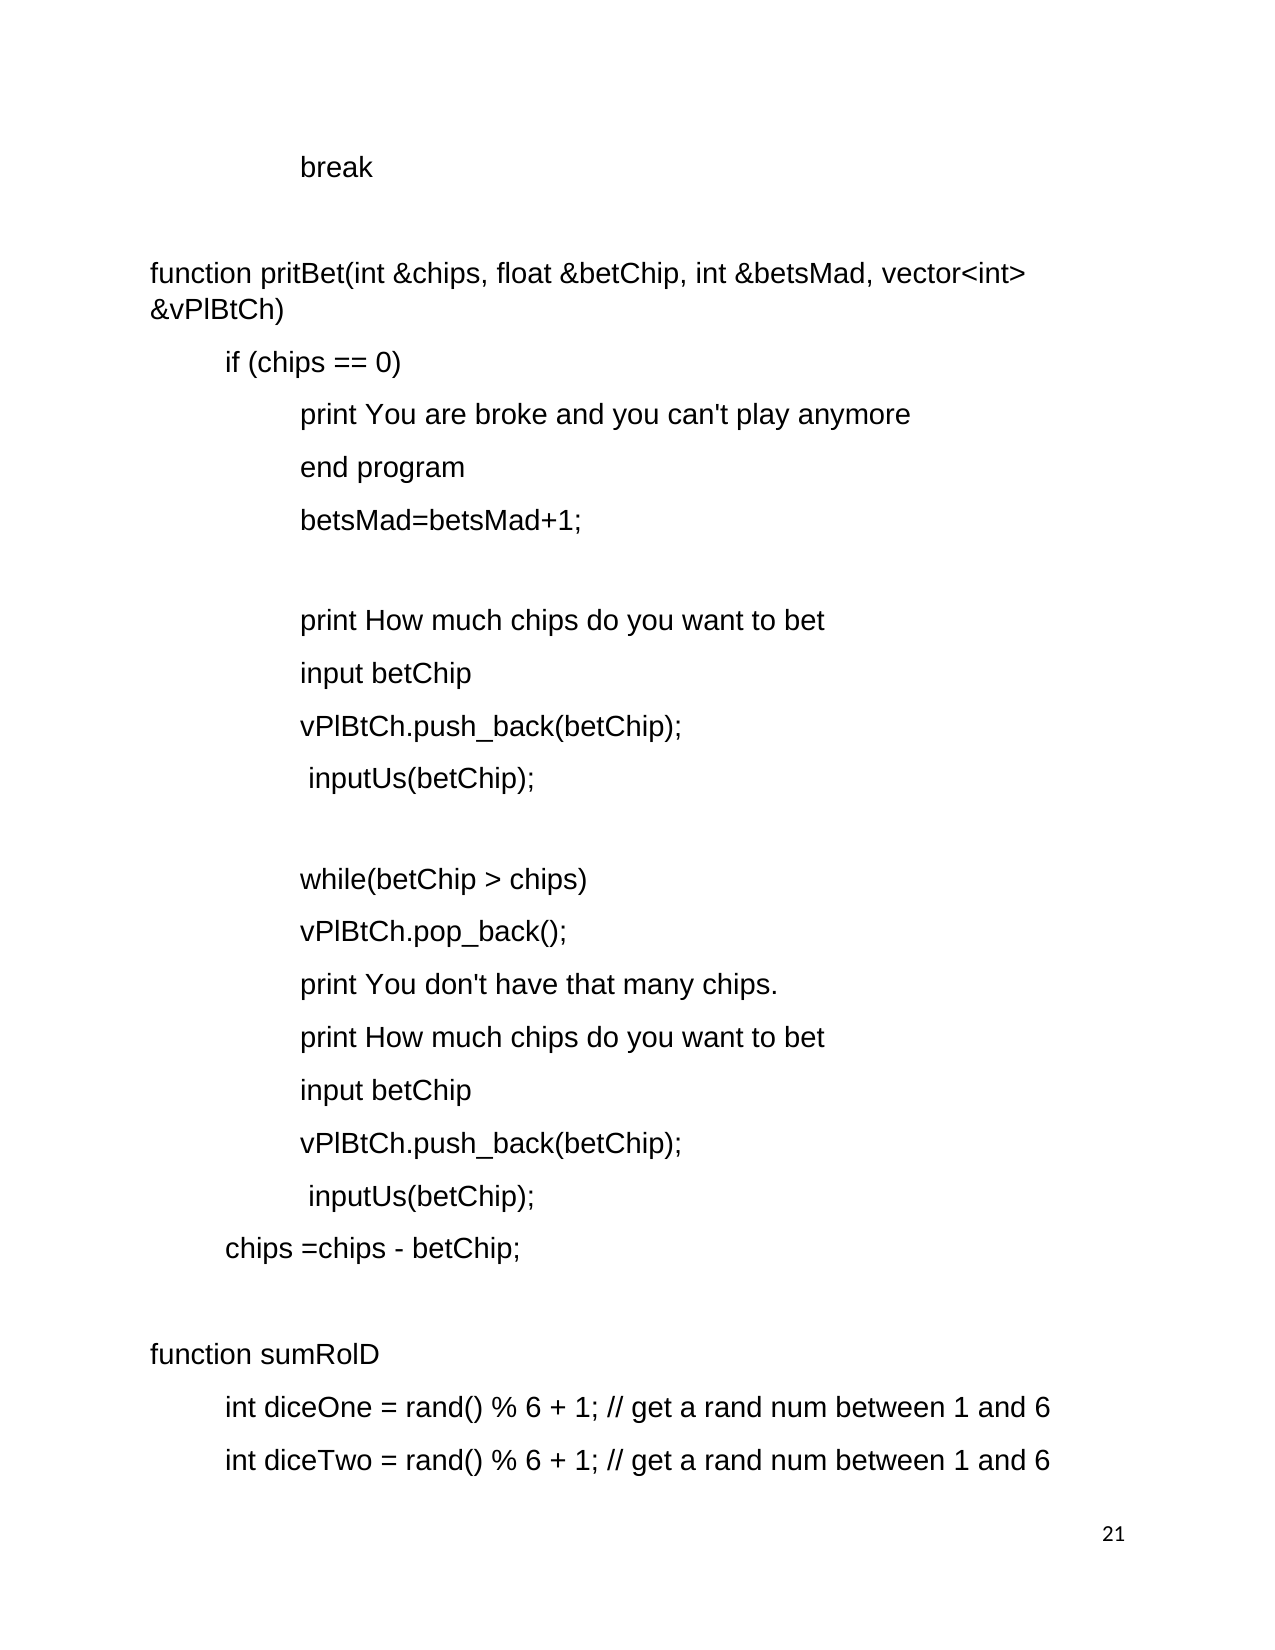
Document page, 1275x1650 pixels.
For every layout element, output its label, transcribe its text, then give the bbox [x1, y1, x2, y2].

text inputUs(betChip); [150, 762, 1125, 795]
text vPlBtCh.push_back(betChip); [150, 1126, 1125, 1159]
text print You are broke and you can't play anymore [150, 397, 1125, 431]
text int diceOne = rand() % 6 + 1; // get a rand num between 1 and 6 [150, 1390, 1125, 1423]
text input betChip [150, 1073, 1125, 1106]
text input betChip [150, 656, 1125, 689]
text vPlBtCh.push_back(betChip); [150, 709, 1125, 742]
text break [150, 150, 1125, 183]
text inputUs(betChip); [150, 1178, 1125, 1212]
text end program [150, 450, 1125, 484]
text print How much chips do you want to bet [150, 1020, 1125, 1054]
text int diceTwo = rand() % 6 + 1; // get a rand num between 1 and 6 [150, 1443, 1125, 1476]
text function sumRolD [150, 1337, 1125, 1371]
text vPlBtCh.pop_back(); [150, 914, 1125, 948]
text print You don't have that many chips. [150, 967, 1125, 1001]
text if (chips == 0) [150, 344, 1125, 378]
text chips =chips - betChip; [150, 1231, 1125, 1265]
text function pritBet(int &chips, float &betChip, int &betsMad, vector<int> &vPlBtCh) [150, 256, 1125, 325]
text print How much chips do you want to bet [150, 603, 1125, 637]
text while(betChip > chips) [150, 862, 1125, 895]
text betsMad=betsMad+1; [150, 503, 1125, 537]
